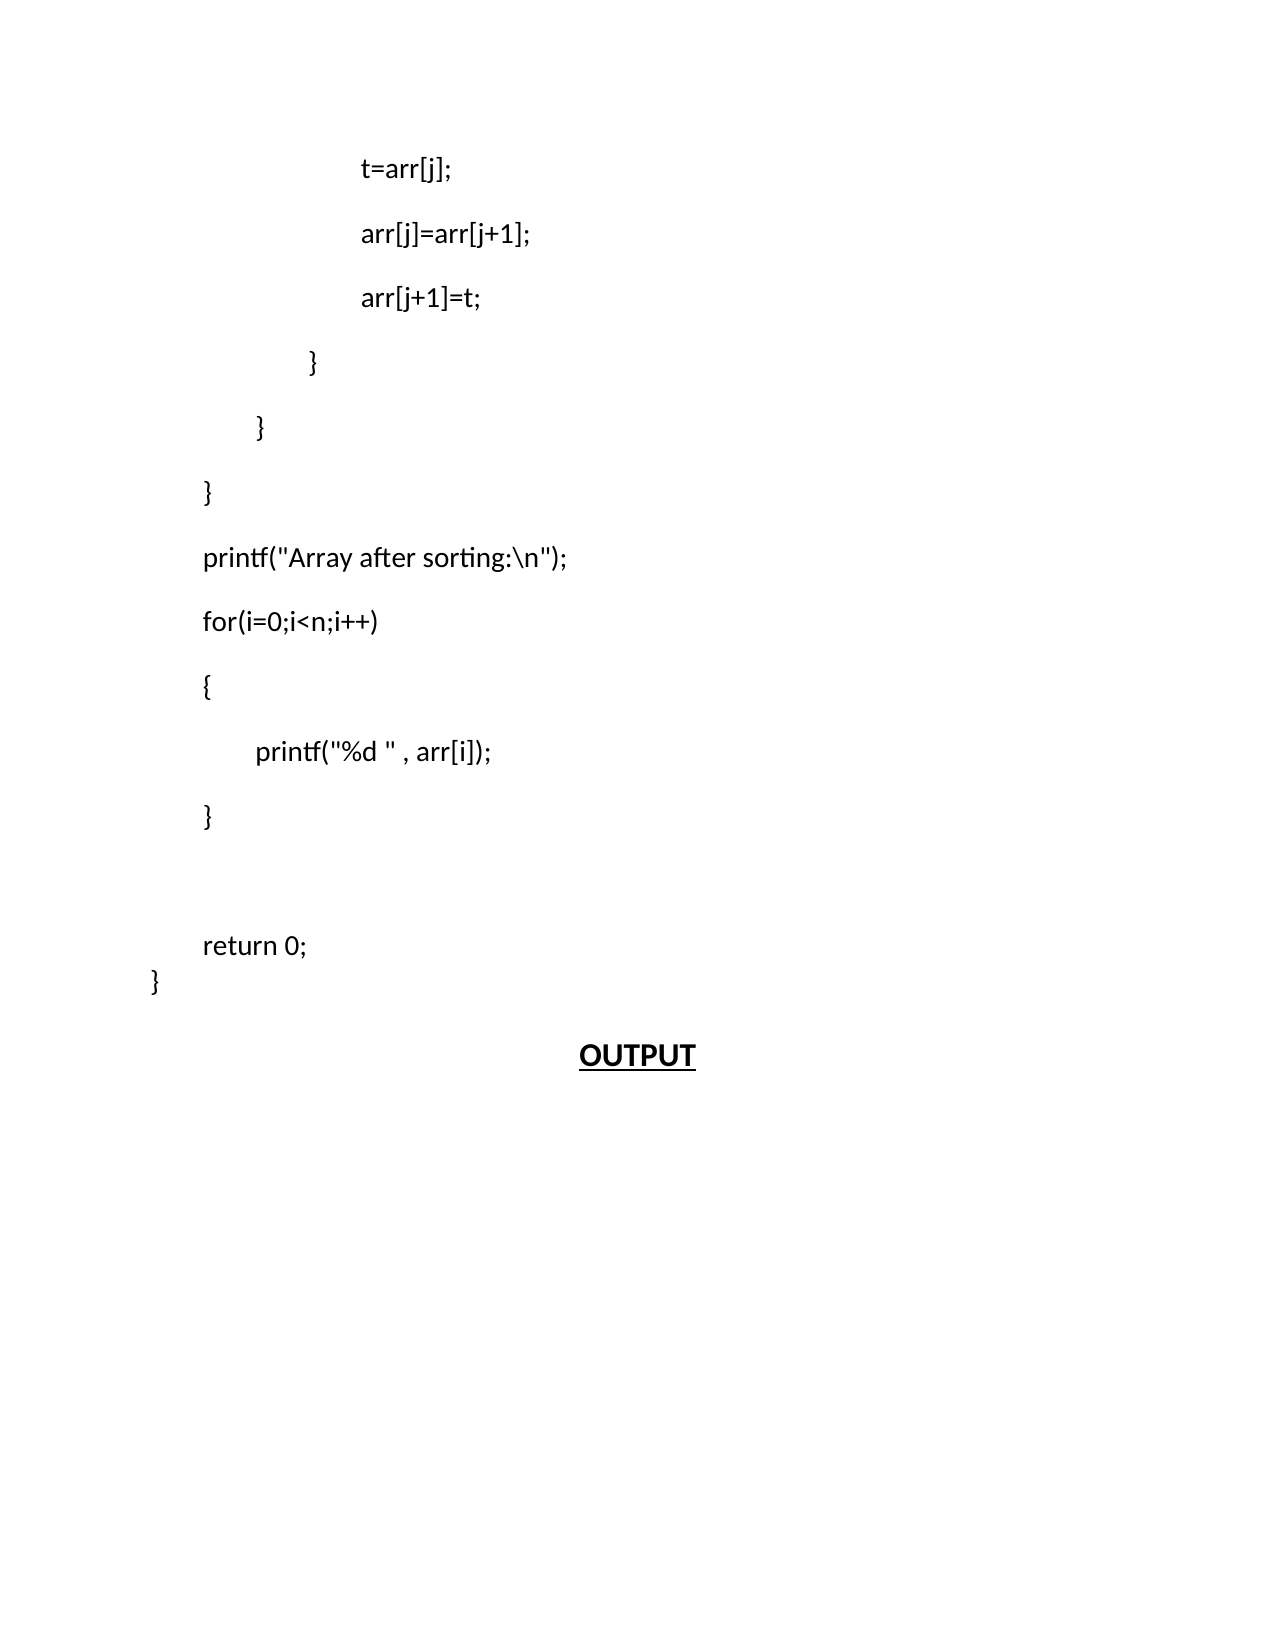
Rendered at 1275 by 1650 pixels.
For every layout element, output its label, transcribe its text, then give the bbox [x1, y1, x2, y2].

text { [150, 668, 1125, 704]
text } [150, 963, 1125, 999]
text return 0; [150, 927, 1125, 963]
text t=arr[j]; [150, 150, 1125, 186]
text } [150, 474, 1125, 509]
text } [150, 344, 1125, 380]
text arr[j+1]=t; [150, 279, 1125, 315]
text } [150, 798, 1125, 833]
text OUTPUT [150, 1034, 1125, 1075]
text printf("Array after sorting:\n"); [150, 539, 1125, 574]
text arr[j]=arr[j+1]; [150, 215, 1125, 250]
text for(i=0;i<n;i++) [150, 603, 1125, 639]
text printf("%d " , arr[i]); [150, 733, 1125, 769]
text } [150, 409, 1125, 445]
